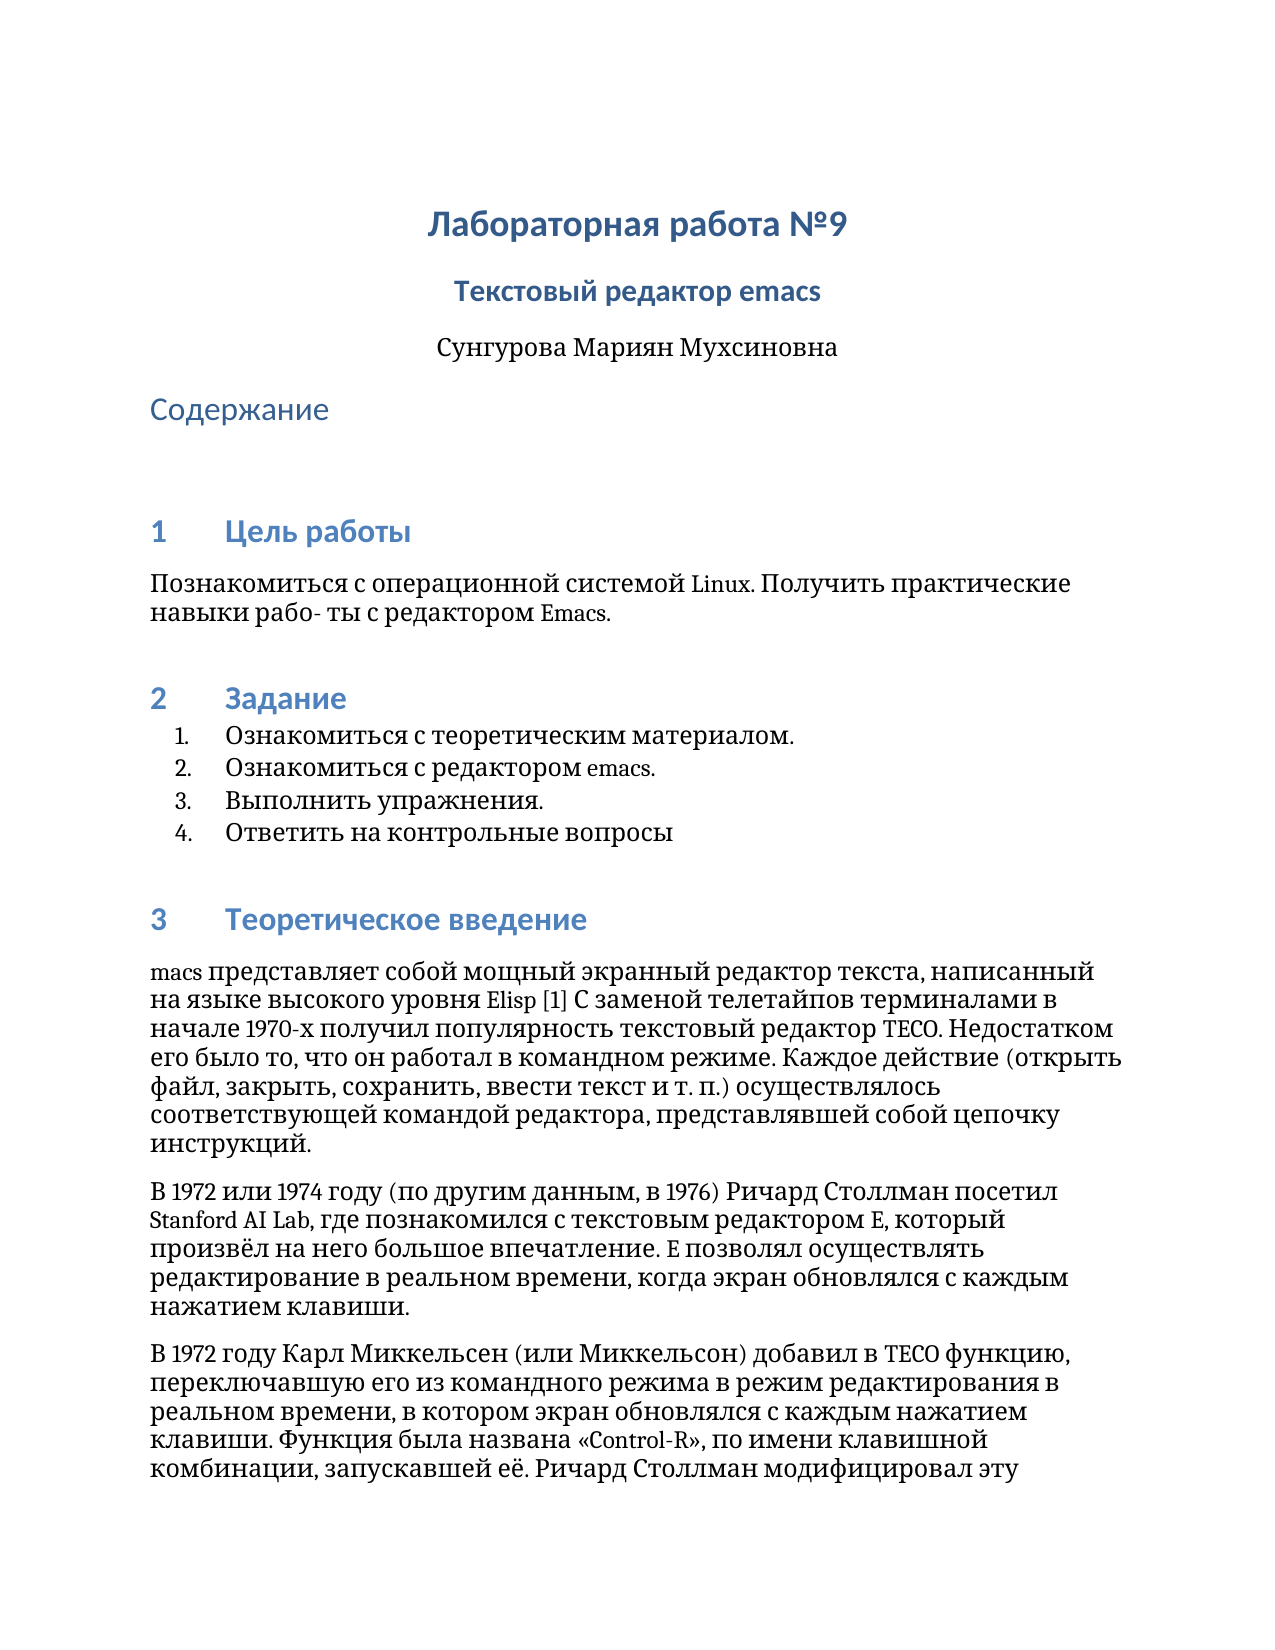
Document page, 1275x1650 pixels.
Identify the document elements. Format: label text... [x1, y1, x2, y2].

list Ознакомиться с редактором emacs. [175, 754, 1125, 783]
subtitle Текстовый редактор emacs [150, 271, 1125, 309]
text В 1972 или 1974 году (по другим данным, в 1976) Ричард Столлман посетил Stanford AI Lab, где познакомился с текстовым редактором E, который произвёл на него большое впечатление. E позволял осуществлять редактирование в реальном времени, когда экран обновлялся с каждым нажатием клавиши. [150, 1178, 1125, 1321]
list Ознакомиться с теоретическим материалом. [175, 722, 1125, 751]
text Познакомиться с операционной системой Linux. Получить практические навыки рабо- ты с редактором Emacs. [150, 570, 1125, 627]
list Выполнить упражнения. [175, 787, 1125, 816]
subtitle 3 Теоретическое введение [150, 898, 1125, 939]
subtitle 2 Задание [150, 677, 1125, 718]
list Ответить на контрольные вопросы [175, 819, 1125, 848]
subtitle 1 Цель работы [150, 510, 1125, 551]
text Сунгурова Мариян Мухсиновна [150, 334, 1125, 363]
title Лабораторная работа №9 [150, 200, 1125, 246]
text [150, 1340, 1125, 1484]
text macs представляет собой мощный экранный редактор текста, написанный на языке высокого уровня Elisp [1] С заменой телетайпов терминалами в начале 1970-х получил популярность текстовый редактор TECO. Недостатком его было то, что он работал в командном режиме. Каждое действие (открыть файл, закрыть, сохранить, ввести текст и т. п.) осуществлялось соответствующей командой редактора, представлявшей собой цепочку инструкций. [150, 958, 1125, 1159]
